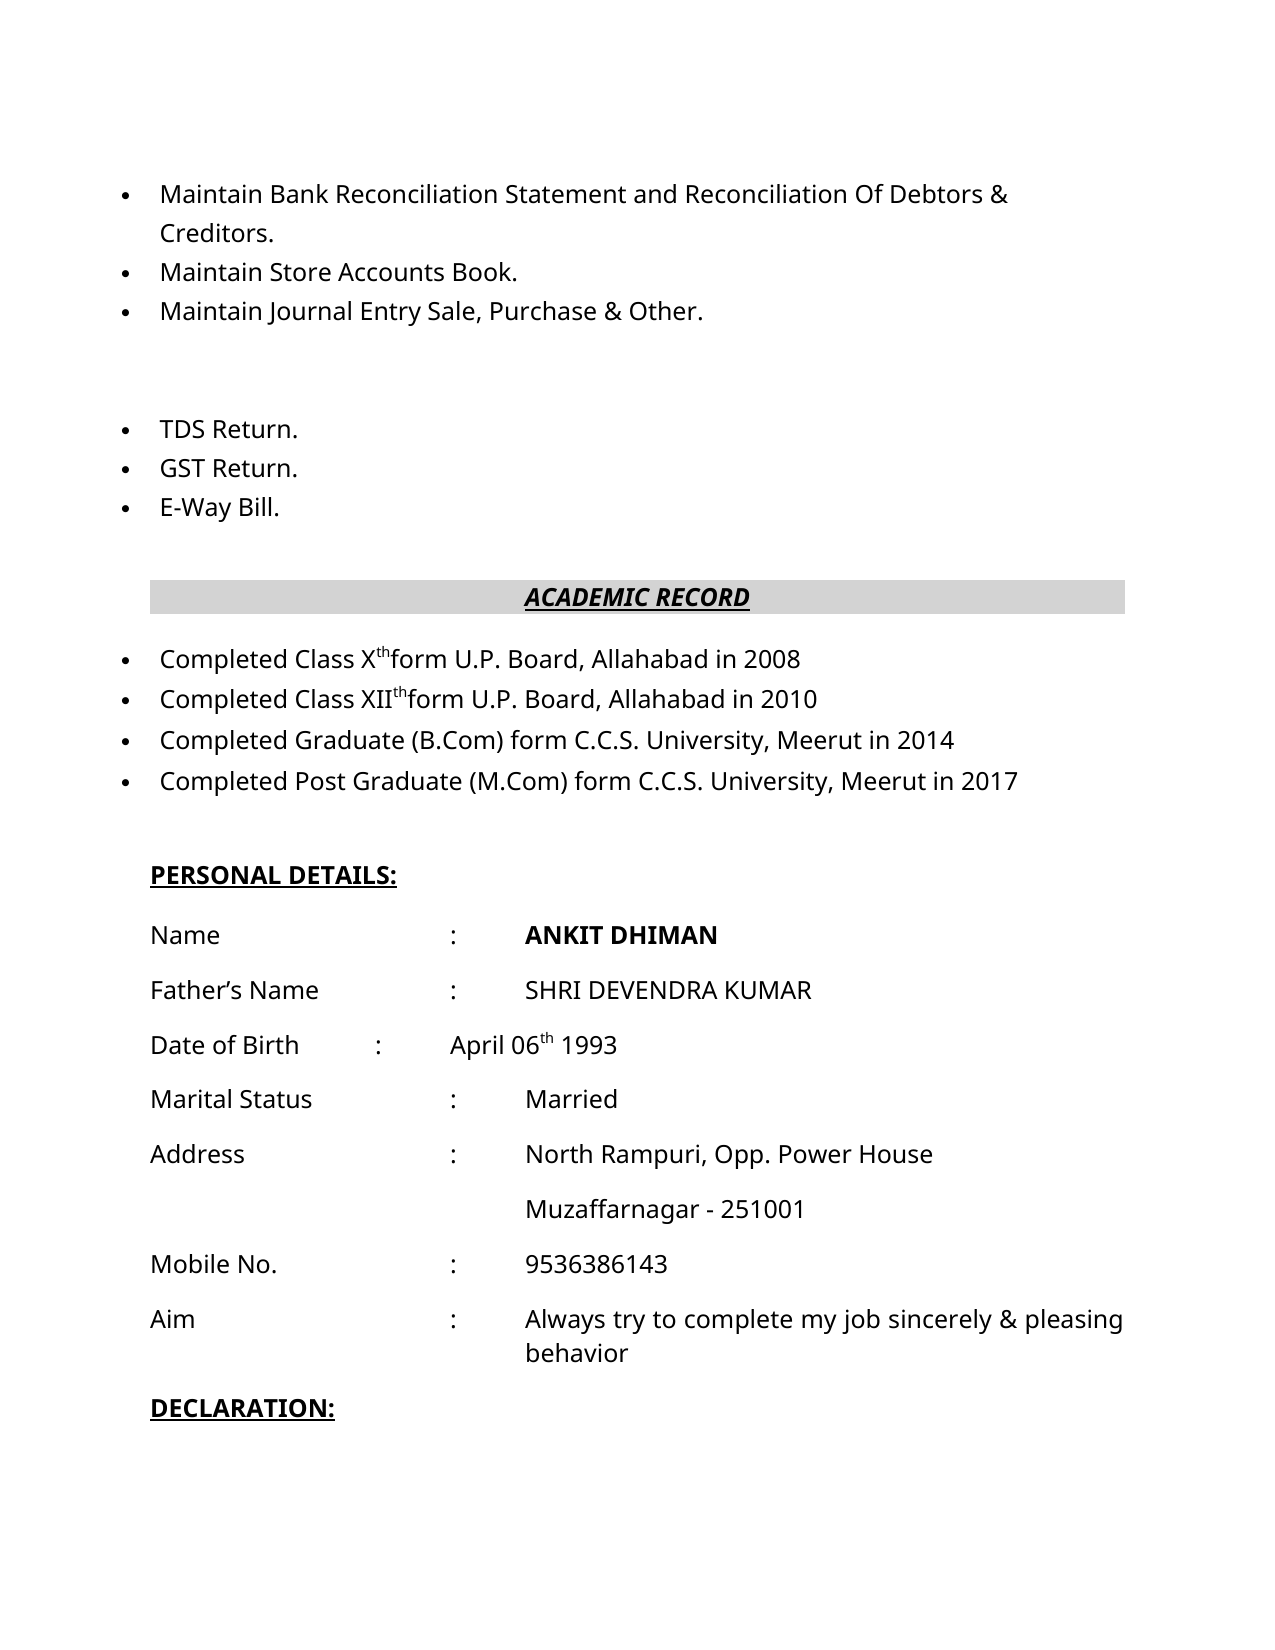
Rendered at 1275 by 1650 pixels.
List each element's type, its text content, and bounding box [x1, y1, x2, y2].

text Name : ANKIT DHIMAN [150, 917, 1125, 952]
text Address : North Rampuri, Opp. Power House [150, 1137, 1125, 1171]
text Mobile No. : 9536386143 [150, 1247, 1125, 1281]
text Father’s Name : SHRI DEVENDRA KUMAR [150, 972, 1125, 1006]
text Marital Status : Married [150, 1082, 1125, 1116]
list Maintain Bank Reconciliation Statement and Reconciliation Of Debtors & Creditors. [122, 177, 1120, 250]
list TDS Return. [122, 412, 1120, 446]
list Completed Graduate (B.Com) form C.C.S. University, Meerut in 2014 [122, 716, 1120, 757]
text Aim : Always try to complete my job sincerely & pleasing behavior [150, 1302, 1125, 1370]
text Muzaffarnagar - 251001 [150, 1192, 1125, 1226]
list Maintain Journal Entry Sale, Purchase & Other. [122, 294, 1120, 328]
list Maintain Store Accounts Book. [122, 255, 1120, 289]
list Completed Class XIIthform U.P. Board, Allahabad in 2010 [122, 676, 1120, 716]
text Date of Birth : April 06th 1993 [150, 1027, 1125, 1061]
list Completed Class Xthform U.P. Board, Allahabad in 2008 [122, 635, 1120, 676]
list Completed Post Graduate (M.Com) form C.C.S. University, Meerut in 2017 [122, 757, 1120, 797]
text ACADEMIC RECORD [150, 580, 1125, 614]
list E-Way Bill. [122, 490, 1120, 524]
text DECLARATION: [150, 1391, 1125, 1425]
text PERSONAL DETAILS: [150, 857, 1125, 892]
list GST Return. [122, 451, 1120, 485]
